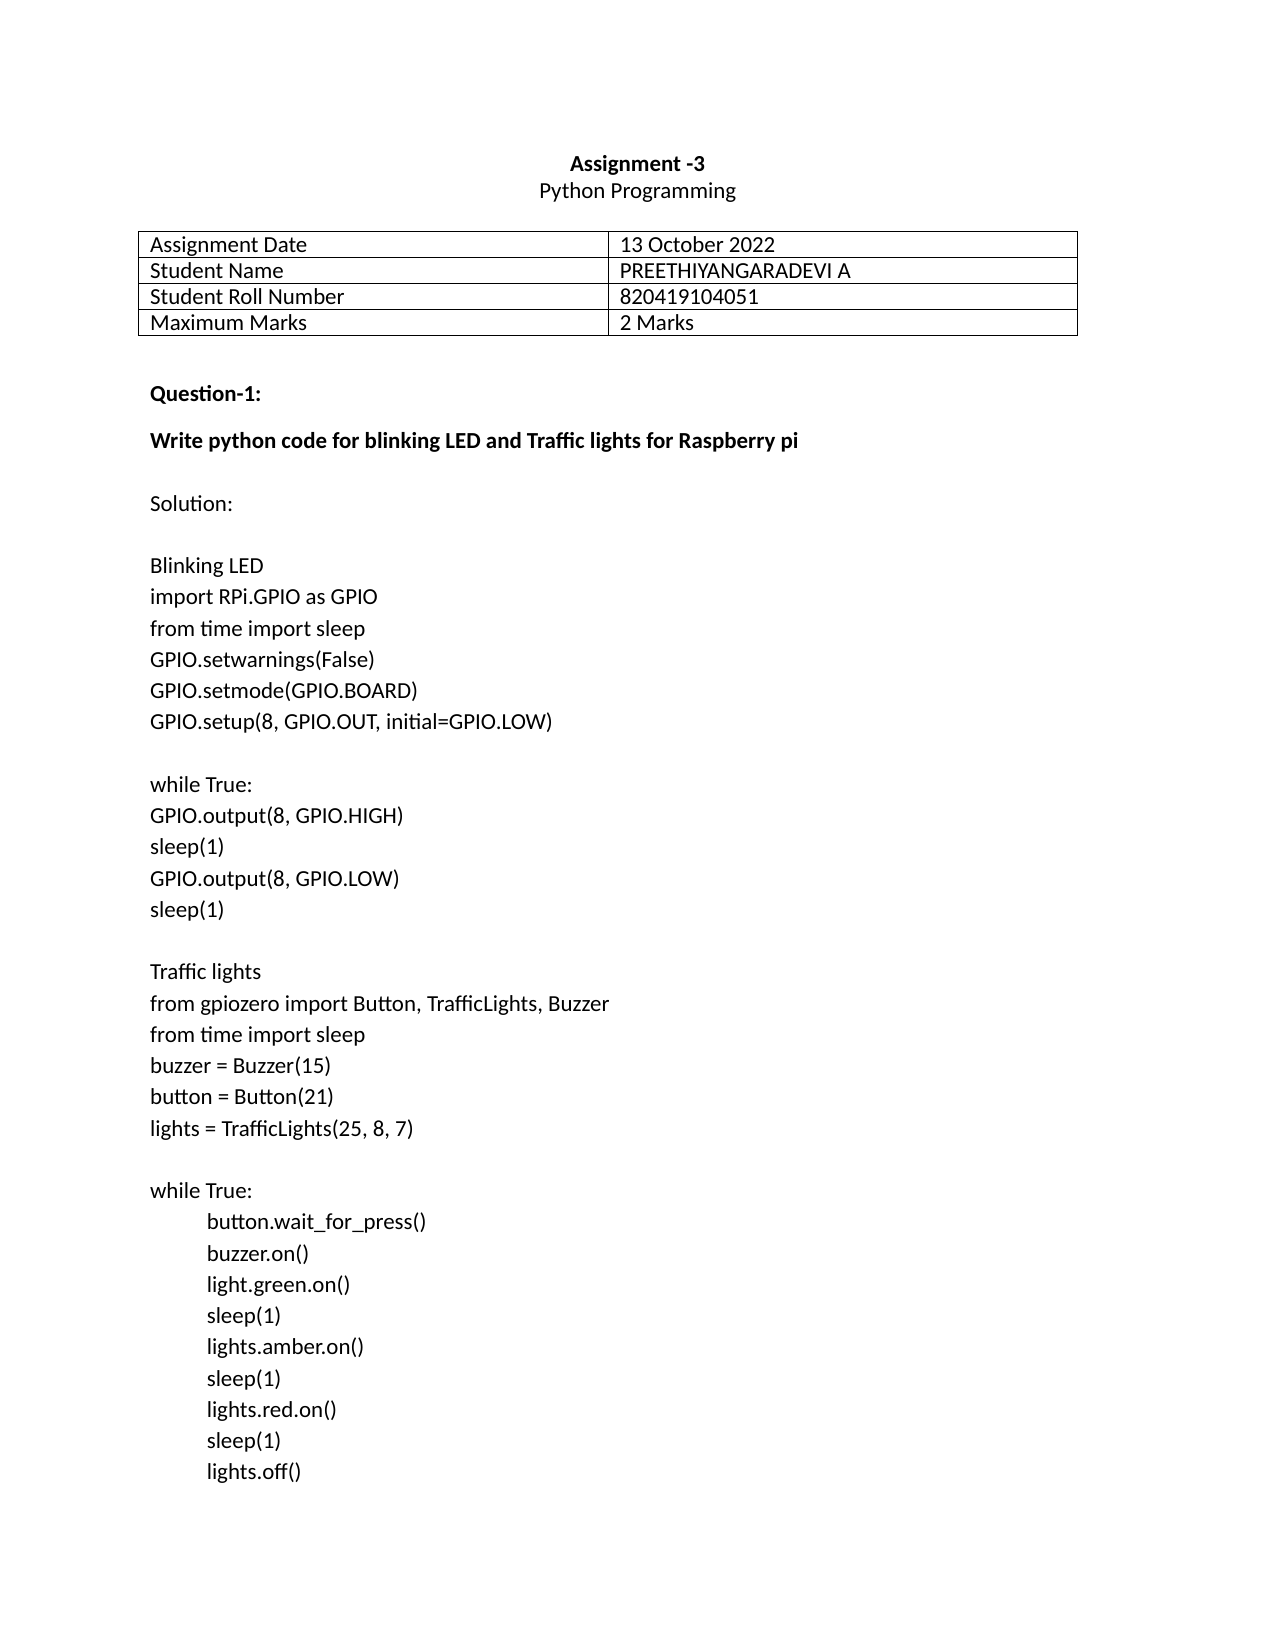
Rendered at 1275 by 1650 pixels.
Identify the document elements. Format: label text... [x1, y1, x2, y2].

text GPIO.setup(8, GPIO.OUT, initial=GPIO.LOW) [150, 705, 1125, 736]
text while True: [150, 767, 1125, 798]
text import RPi.GPIO as GPIO [150, 580, 1125, 611]
text buzzer.on() [150, 1236, 1125, 1267]
table_cell Student Name [139, 258, 608, 283]
text GPIO.setwarnings(False) [150, 642, 1125, 673]
text lights.amber.on() [150, 1330, 1125, 1361]
text Assignment -3 [150, 150, 1125, 177]
text GPIO.setmode(GPIO.BOARD) [150, 673, 1125, 705]
text button.wait_for_press() [150, 1205, 1125, 1236]
text Write python code for blinking LED and Traffic lights for Raspberry pi [150, 423, 1125, 455]
table_cell 2 Marks [609, 310, 1077, 335]
text light.green.on() [150, 1267, 1125, 1298]
text sleep(1) [150, 830, 1125, 861]
text sleep(1) [150, 1423, 1125, 1455]
text while True: [150, 1173, 1125, 1205]
text lights.red.on() [150, 1392, 1125, 1423]
text sleep(1) [150, 1361, 1125, 1392]
text Python Programming [150, 177, 1125, 204]
table_cell Maximum Marks [139, 310, 608, 335]
table_cell Student Roll Number [139, 284, 608, 309]
text GPIO.output(8, GPIO.HIGH) [150, 798, 1125, 830]
text sleep(1) [150, 1298, 1125, 1330]
text GPIO.output(8, GPIO.LOW) [150, 861, 1125, 892]
table_header 13 October 2022 [609, 232, 1077, 257]
text Solution: [150, 486, 1125, 517]
text sleep(1) [150, 892, 1125, 923]
text Traffic lights [150, 955, 1125, 986]
text Question-1: [150, 380, 1125, 407]
text lights = TrafficLights(25, 8, 7) [150, 1111, 1125, 1142]
text from gpiozero import Button, TrafficLights, Buzzer [150, 986, 1125, 1017]
text buzzer = Buzzer(15) [150, 1048, 1125, 1080]
text button = Button(21) [150, 1080, 1125, 1111]
text Blinking LED [150, 548, 1125, 580]
table_cell PREETHIYANGARADEVI A [609, 258, 1077, 283]
table_header Assignment Date [139, 232, 608, 257]
text from time import sleep [150, 611, 1125, 642]
table_cell 820419104051 [609, 284, 1077, 309]
text from time import sleep [150, 1017, 1125, 1048]
text lights.off() [150, 1455, 1125, 1486]
